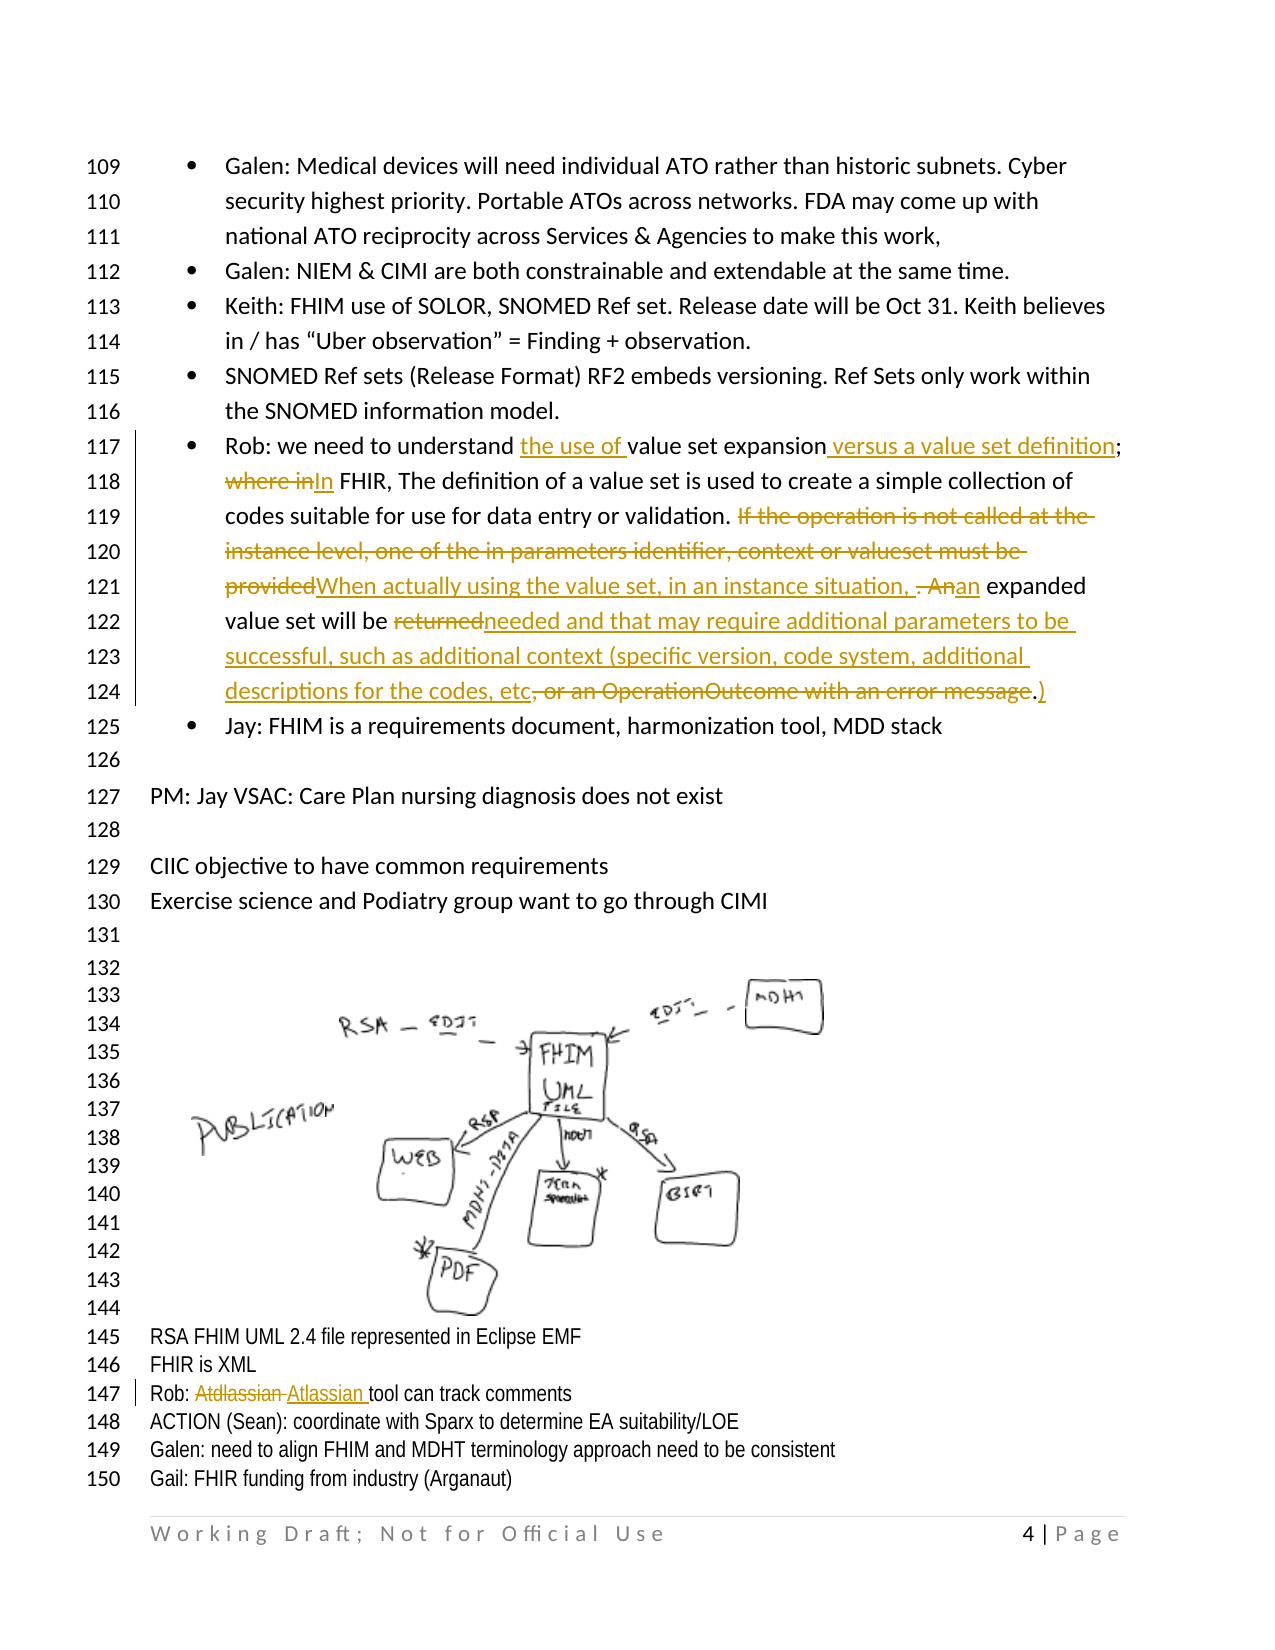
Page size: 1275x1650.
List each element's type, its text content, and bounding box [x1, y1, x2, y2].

text FHIR is XML [150, 1351, 1125, 1377]
text PM: Jay VSAC: Care Plan nursing diagnosis does not exist [150, 780, 1125, 811]
text Exercise science and Podiatry group want to go through CIMI [150, 885, 1125, 916]
picture [745, 979, 824, 1035]
picture [191, 1102, 324, 1156]
picture [325, 1104, 334, 1117]
picture [339, 998, 740, 1316]
list Rob: we need to understand value set expansion; FHIR, The definition of a value set is used to create a simple collection of codes suitable for use for data entry or validation. expanded value set will be . [187, 430, 1125, 706]
list Jay: FHIM is a requirements document, harmonization tool, MDD stack [187, 710, 1125, 741]
text Rob: tool can track comments [150, 1379, 1125, 1406]
text Galen: need to align FHIM and MDHT terminology approach need to be consistent [150, 1436, 1125, 1463]
list Galen: Medical devices will need individual ATO rather than historic subnets. Cyber security highest priority. Portable ATOs across networks. FDA may come up with national ATO reciprocity across Services & Agencies to make this work, [187, 150, 1125, 251]
list SNOMED Ref sets (Release Format) RF2 embeds versioning. Ref Sets only work within the SNOMED information model. [187, 360, 1125, 426]
text Gail: FHIR funding from industry (Arganaut) [150, 1465, 1125, 1491]
text CIIC objective to have common requirements [150, 850, 1125, 881]
text RSA FHIM UML 2.4 file represented in Eclipse EMF [150, 1323, 1125, 1349]
list Galen: NIEM & CIMI are both constrainable and extendable at the same time. [187, 255, 1125, 286]
text ACTION (Sean): coordinate with Sparx to determine EA suitability/LOE [150, 1408, 1125, 1434]
list Keith: FHIM use of SOLOR, SNOMED Ref set. Release date will be Oct 31. Keith believes in / has “Uber observation” = Finding + observation. [187, 290, 1125, 356]
